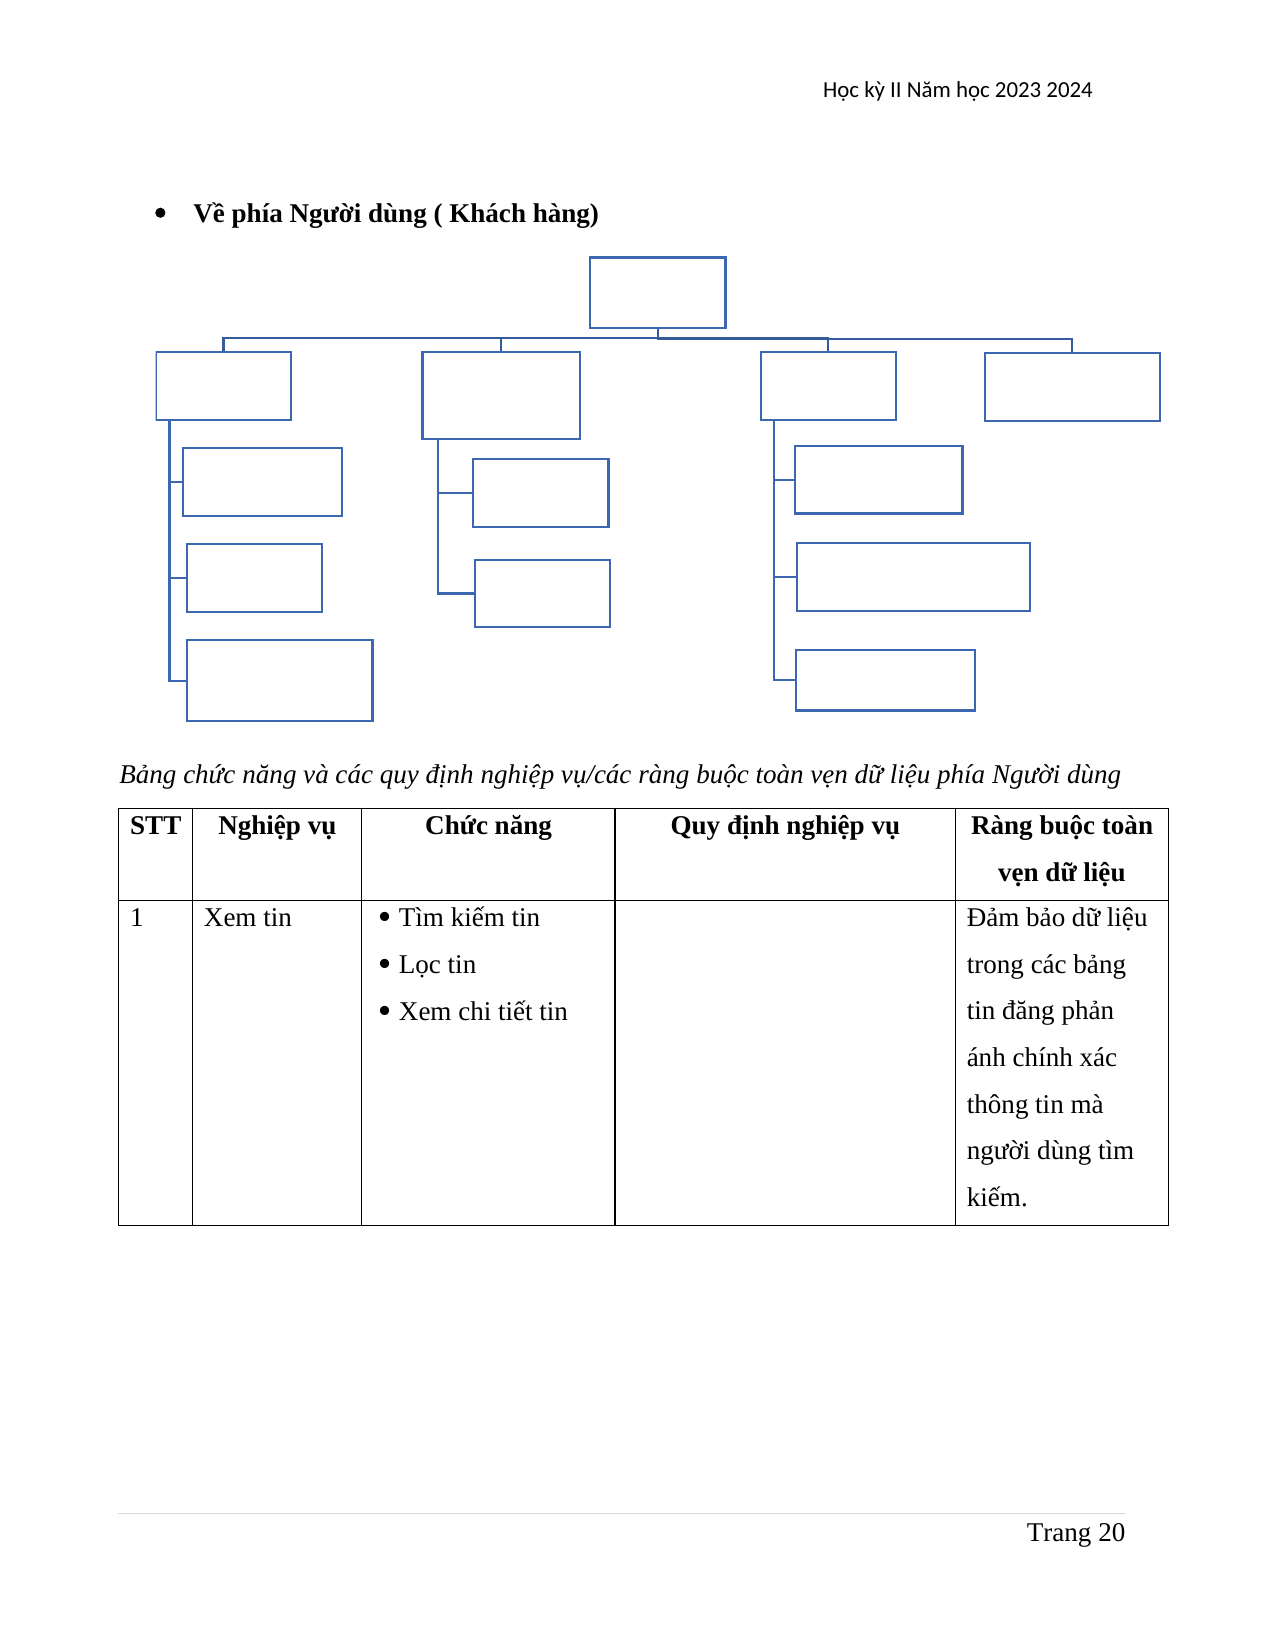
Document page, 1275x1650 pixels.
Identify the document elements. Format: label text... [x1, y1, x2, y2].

table_header Quy định nghiệp vụ [616, 809, 955, 900]
table_cell Đảm bảo dữ liệu trong các bảng tin đăng phản ánh chính xác thông tin mà người dùng tìm kiếm. [956, 901, 1168, 1225]
table_cell [616, 901, 955, 1225]
table_header Chức năng [362, 809, 614, 900]
table_header Nghiệp vụ [193, 809, 361, 900]
text Bảng chức năng và các quy định nghiệp vụ/các ràng buộc toàn vẹn dữ liệu phía Người dùng [118, 758, 1125, 789]
table_cell Tìm kiếm tin Lọc tin Xem chi tiết tin [362, 901, 614, 1225]
table_header STT [119, 809, 192, 900]
list Về phía Người dùng ( Khách hàng) [156, 197, 1125, 228]
table_header Ràng buộc toàn vẹn dữ liệu [956, 809, 1168, 900]
table_cell 1 [119, 901, 192, 1225]
table_cell Xem tin [193, 901, 361, 1225]
